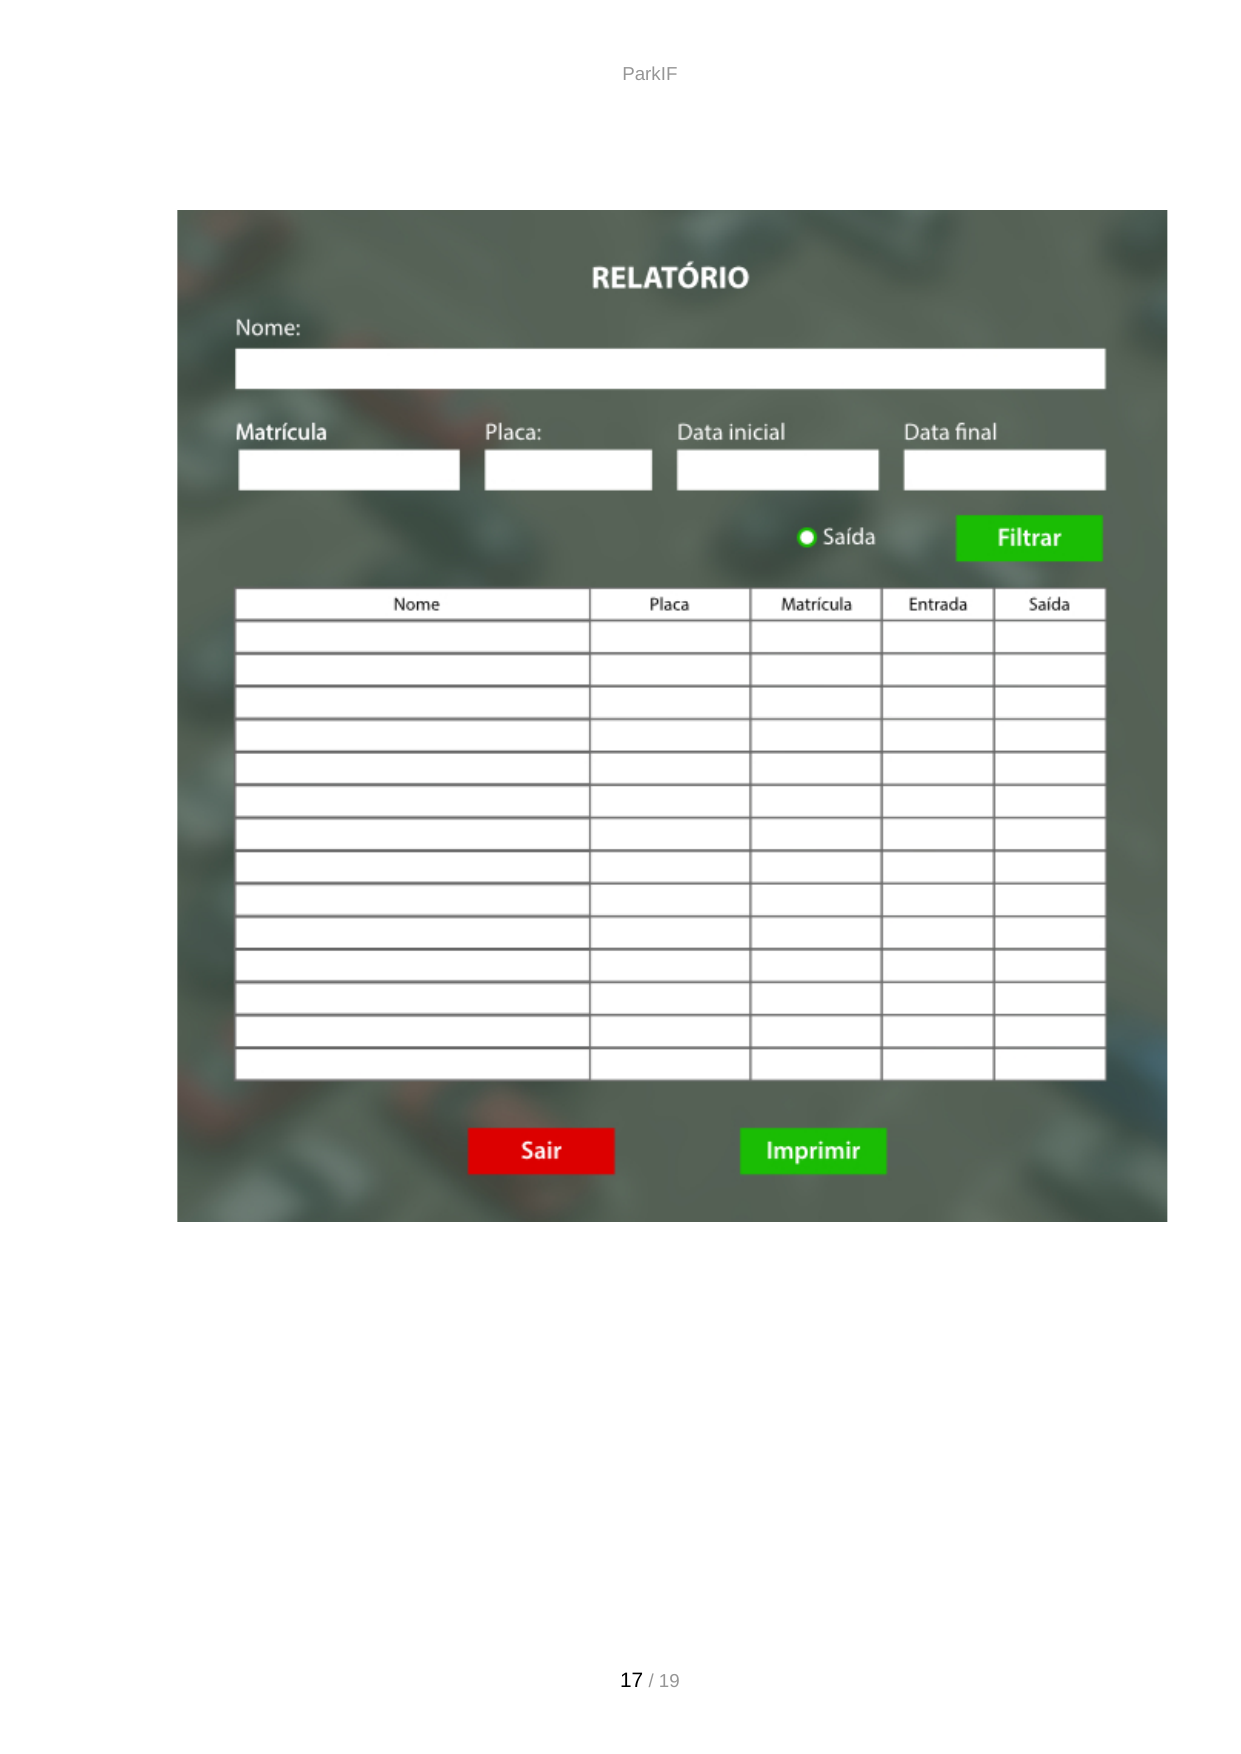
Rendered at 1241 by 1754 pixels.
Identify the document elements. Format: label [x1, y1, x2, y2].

picture [177, 210, 1168, 1222]
